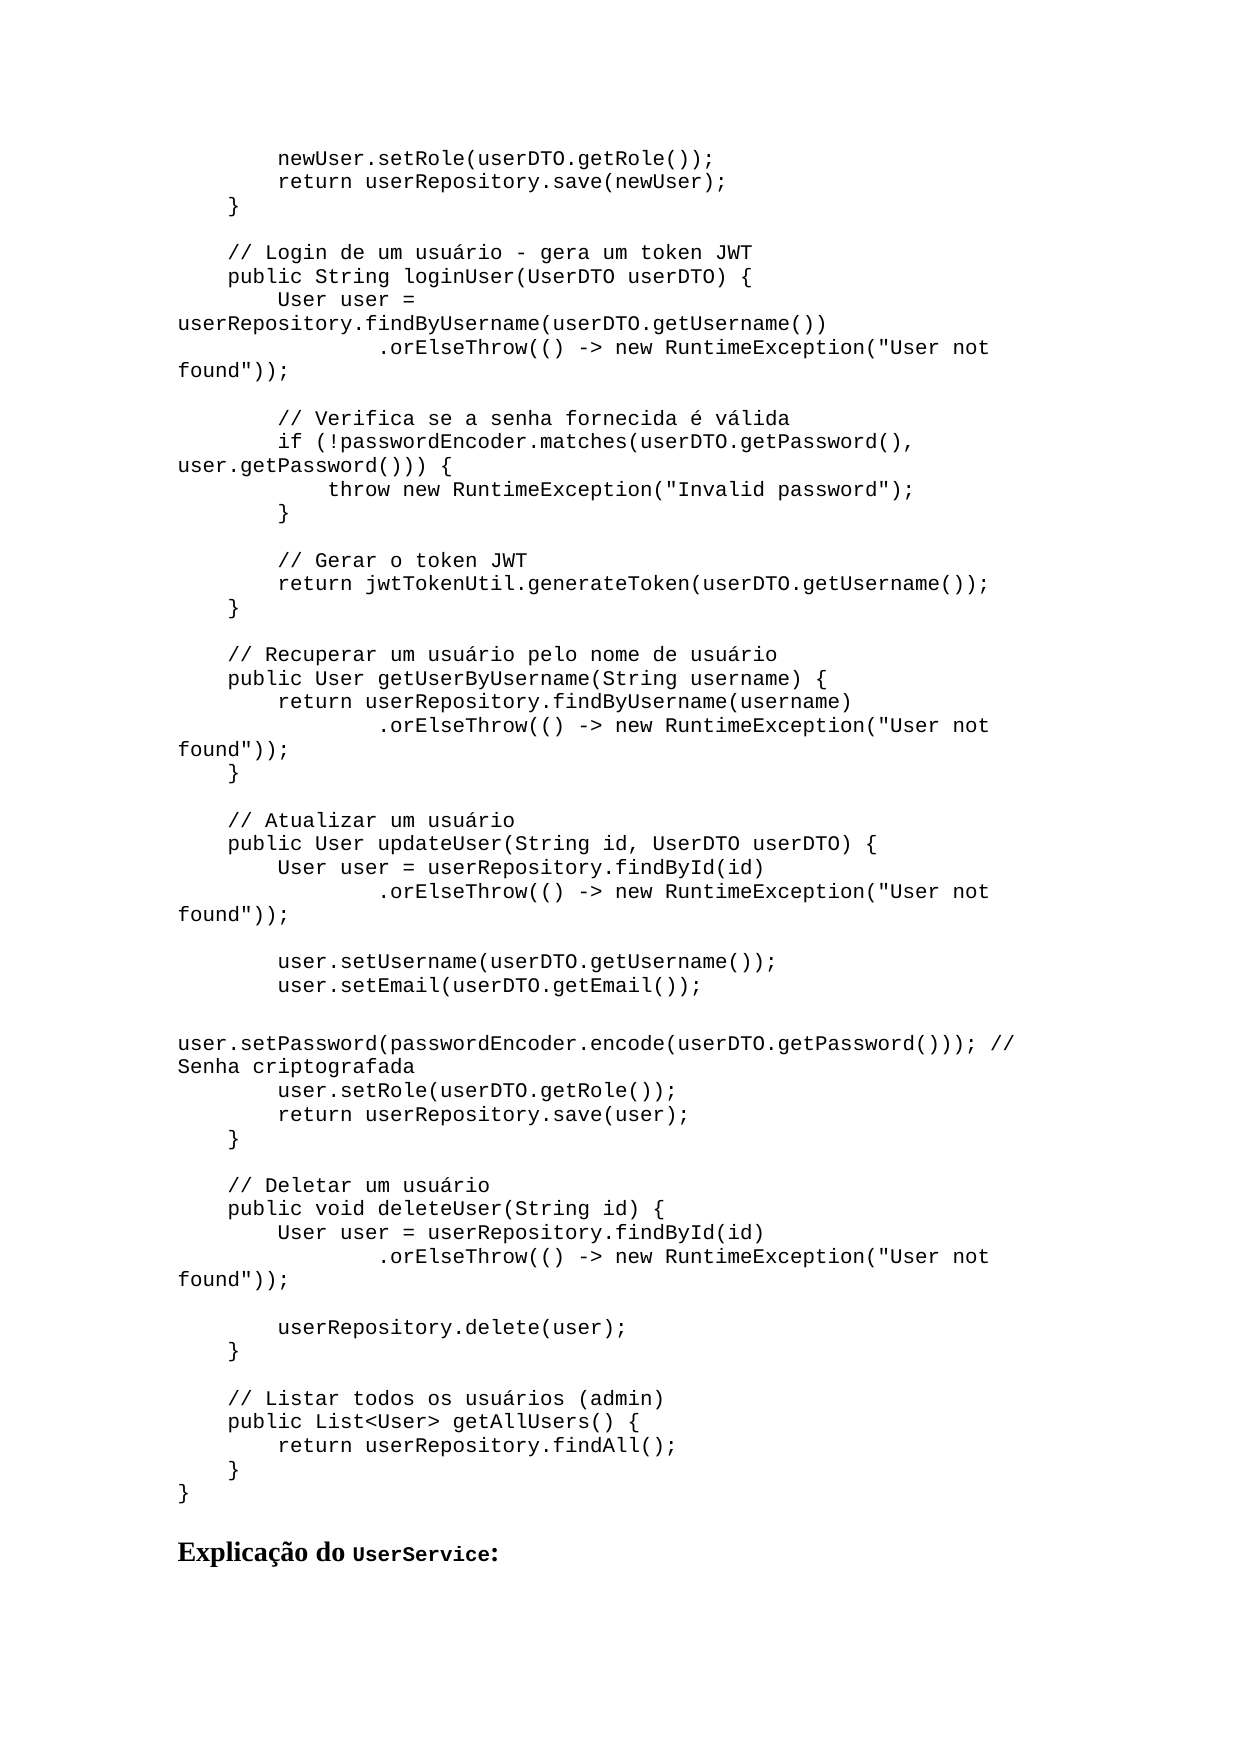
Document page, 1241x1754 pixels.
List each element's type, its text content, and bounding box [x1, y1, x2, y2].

text // Deletar um usuário [177, 1175, 1063, 1198]
text public User getUserByUsername(String username) { [177, 668, 1063, 691]
text } [177, 1340, 1063, 1364]
text // Atualizar um usuário [177, 810, 1063, 833]
text public String loginUser(UserDTO userDTO) { [177, 266, 1063, 289]
text throw new RuntimeException("Invalid password"); [177, 479, 1063, 502]
text public User updateUser(String id, UserDTO userDTO) { [177, 833, 1063, 857]
text User user = userRepository.findById(id) [177, 1222, 1063, 1246]
text } [177, 1482, 1063, 1506]
text // Verifica se a senha fornecida é válida [177, 408, 1063, 431]
text User user = userRepository.findById(id) [177, 857, 1063, 881]
text return userRepository.save(user); [177, 1104, 1063, 1127]
text public List<User> getAllUsers() { [177, 1411, 1063, 1435]
text return userRepository.findAll(); [177, 1435, 1063, 1458]
text userRepository.delete(user); [177, 1317, 1063, 1340]
text } [177, 1458, 1063, 1482]
text public void deleteUser(String id) { [177, 1198, 1063, 1222]
text user.setEmail(userDTO.getEmail()); [177, 975, 1063, 999]
text } [177, 762, 1063, 786]
text return jwtTokenUtil.generateToken(userDTO.getUsername()); [177, 573, 1063, 597]
text user.setPassword(passwordEncoder.encode(userDTO.getPassword())); // Senha criptografada [177, 999, 1063, 1080]
text // Listar todos os usuários (admin) [177, 1388, 1063, 1411]
text // Gerar o token JWT [177, 549, 1063, 573]
text user.setUsername(userDTO.getUsername()); [177, 952, 1063, 975]
text return userRepository.findByUsername(username) [177, 691, 1063, 715]
text } [177, 502, 1063, 526]
text } [177, 195, 1063, 218]
text Explicação do UserService: [177, 1535, 1063, 1568]
text .orElseThrow(() -> new RuntimeException("User not found")); [177, 881, 1063, 928]
text user.setRole(userDTO.getRole()); [177, 1080, 1063, 1104]
text newUser.setRole(userDTO.getRole()); [177, 148, 1063, 171]
text .orElseThrow(() -> new RuntimeException("User not found")); [177, 715, 1063, 762]
text // Login de um usuário - gera um token JWT [177, 242, 1063, 266]
text .orElseThrow(() -> new RuntimeException("User not found")); [177, 337, 1063, 384]
text if (!passwordEncoder.matches(userDTO.getPassword(), user.getPassword())) { [177, 431, 1063, 479]
text .orElseThrow(() -> new RuntimeException("User not found")); [177, 1246, 1063, 1293]
text } [177, 1127, 1063, 1151]
text return userRepository.save(newUser); [177, 171, 1063, 195]
text // Recuperar um usuário pelo nome de usuário [177, 644, 1063, 668]
text } [177, 597, 1063, 621]
text User user = userRepository.findByUsername(userDTO.getUsername()) [177, 289, 1063, 337]
